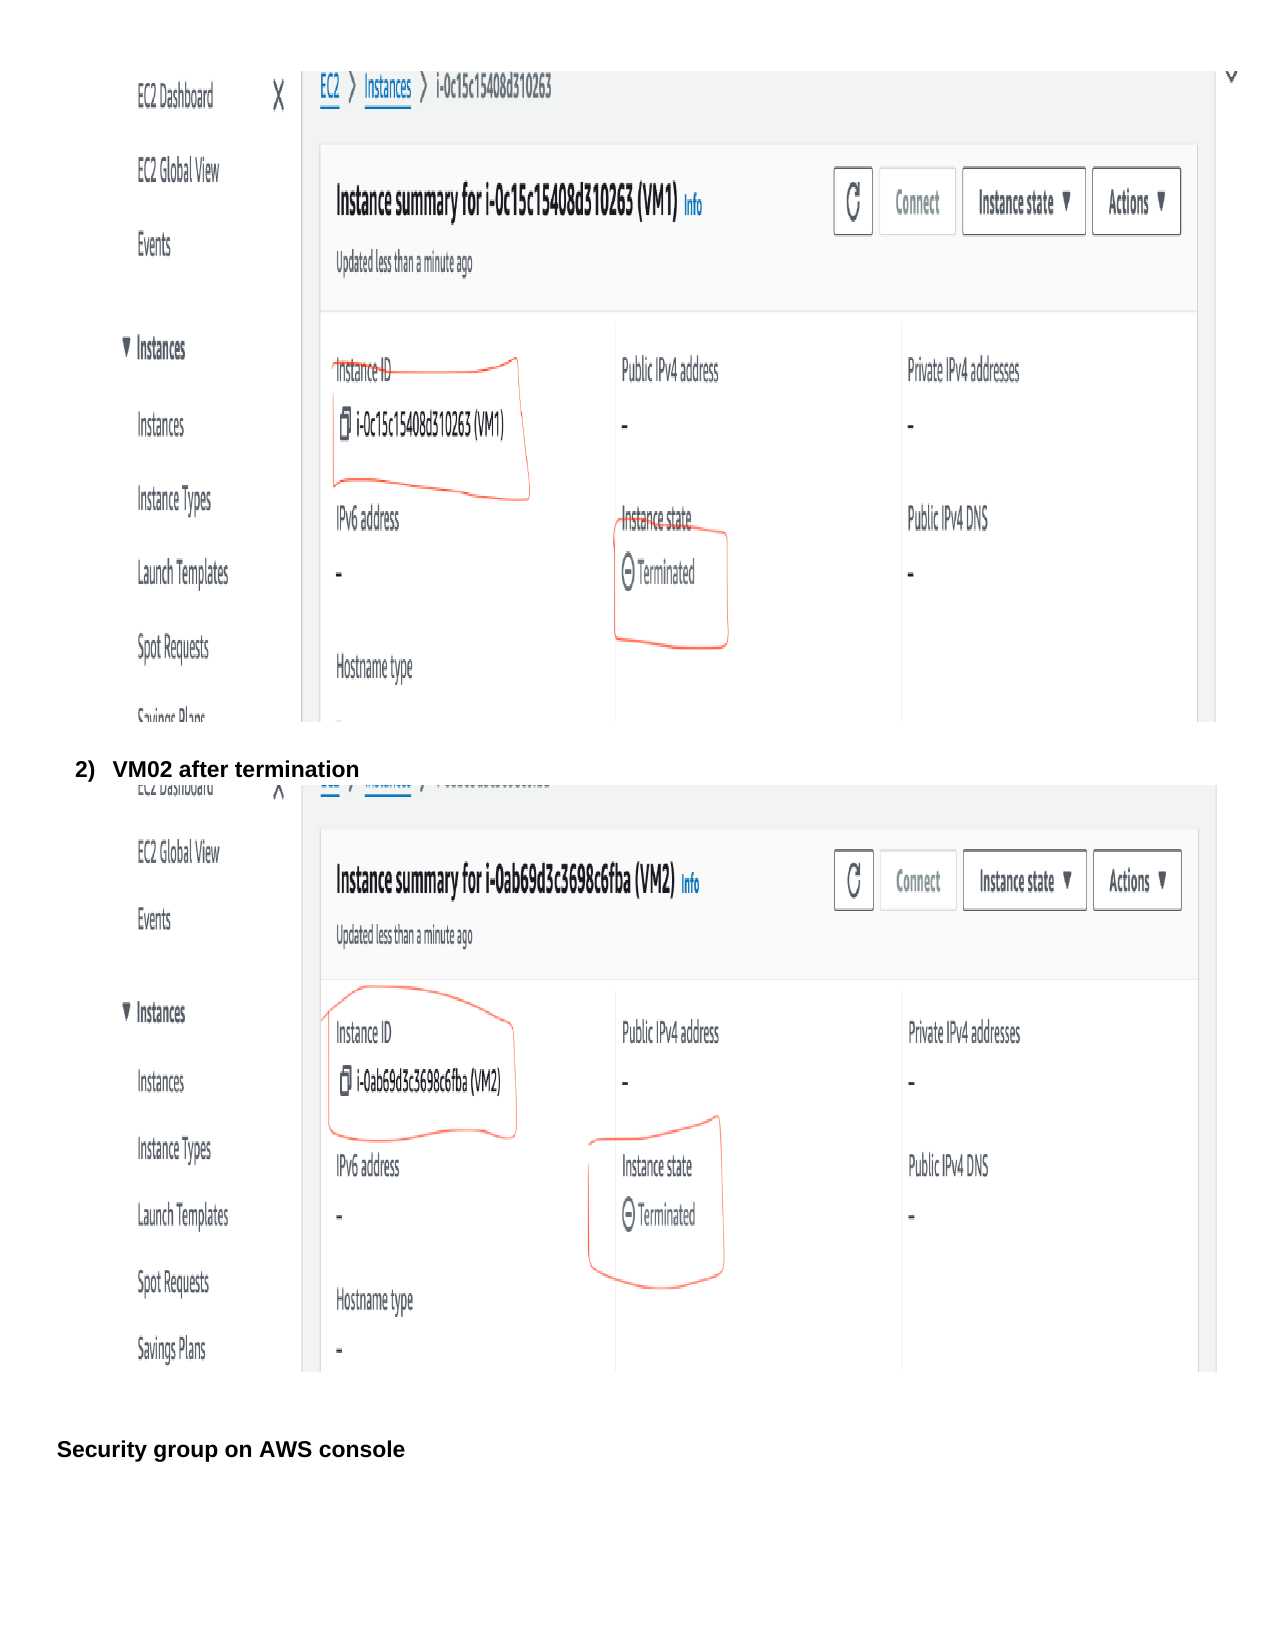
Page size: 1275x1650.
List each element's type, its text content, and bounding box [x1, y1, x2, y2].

picture [112, 785, 1248, 1372]
text Security group on AWS console [37, 1436, 1125, 1462]
list VM02 after termination [75, 756, 1125, 782]
picture [112, 71, 1247, 722]
